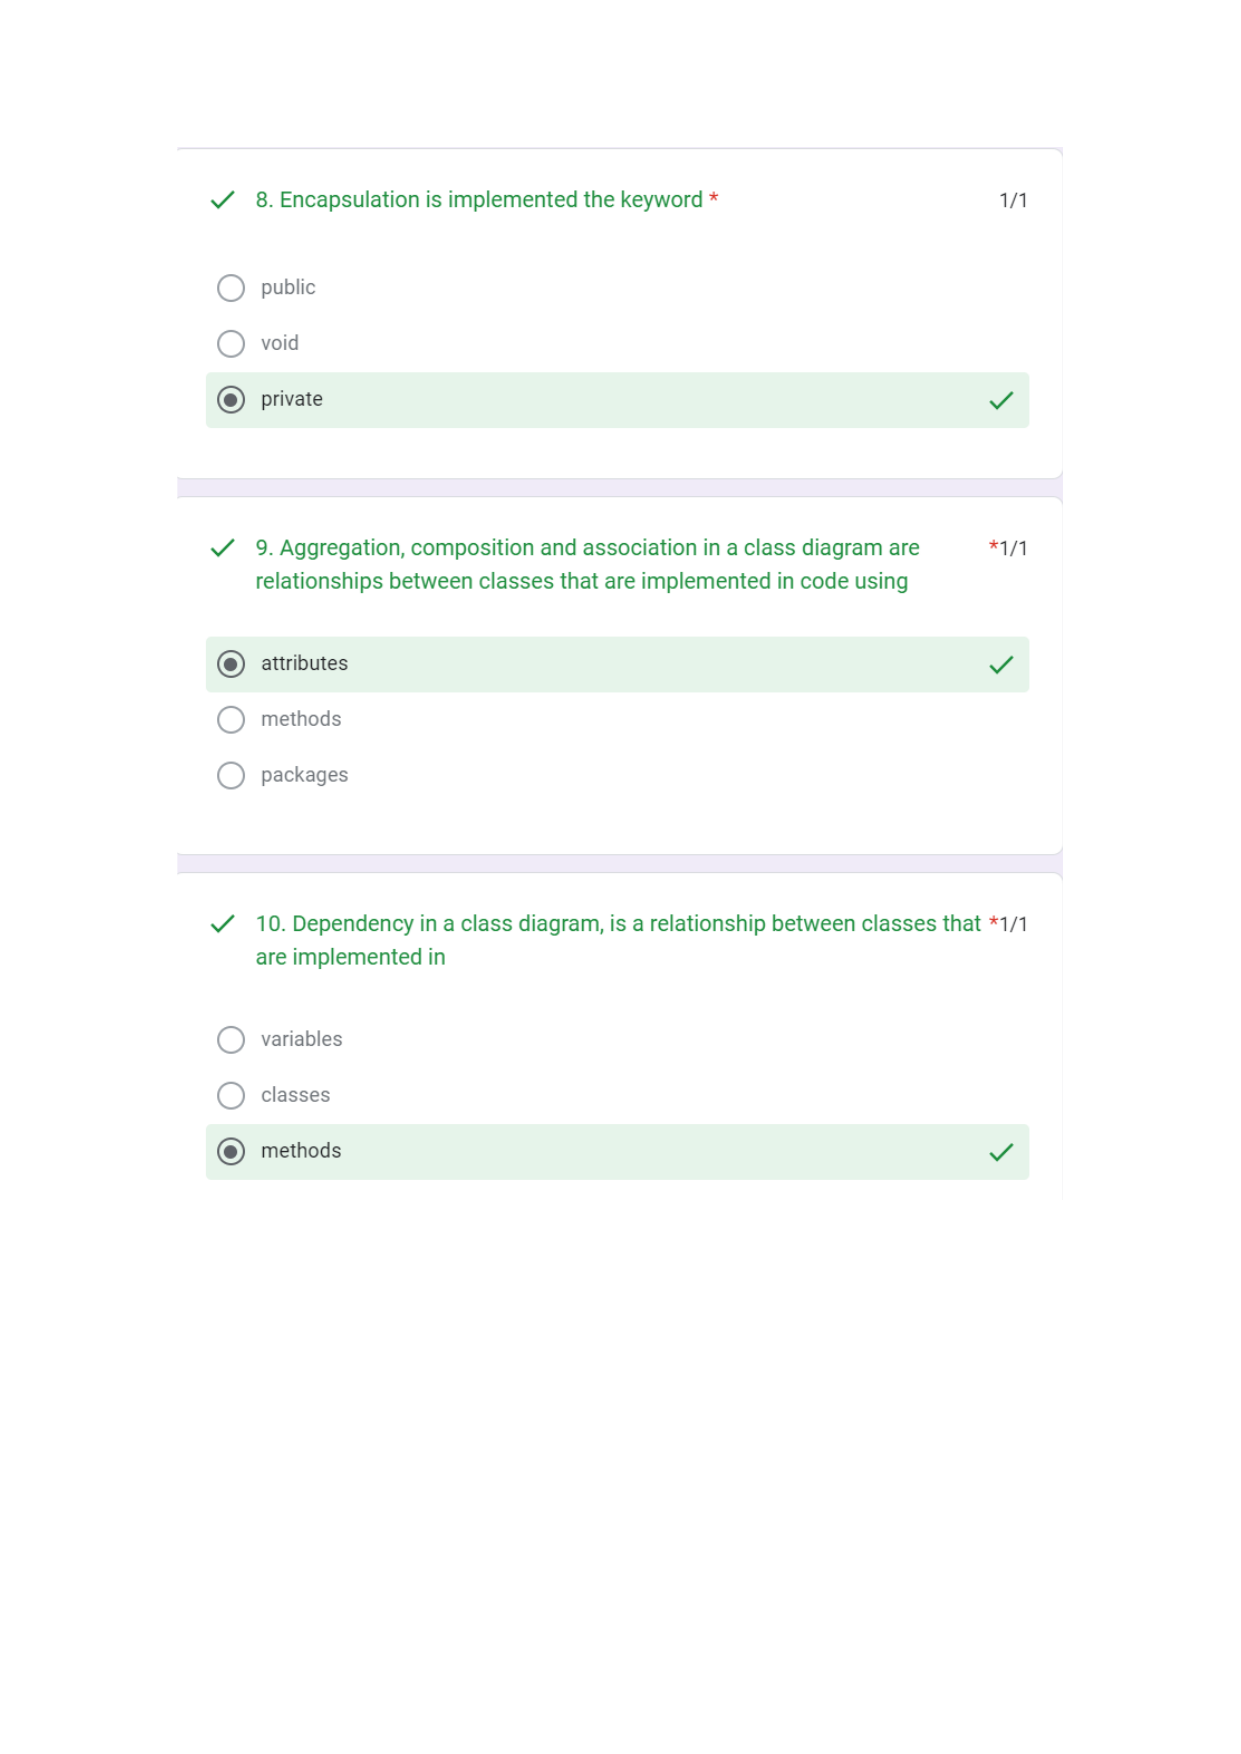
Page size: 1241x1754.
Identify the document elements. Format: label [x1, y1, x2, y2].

picture [177, 147, 1063, 1200]
